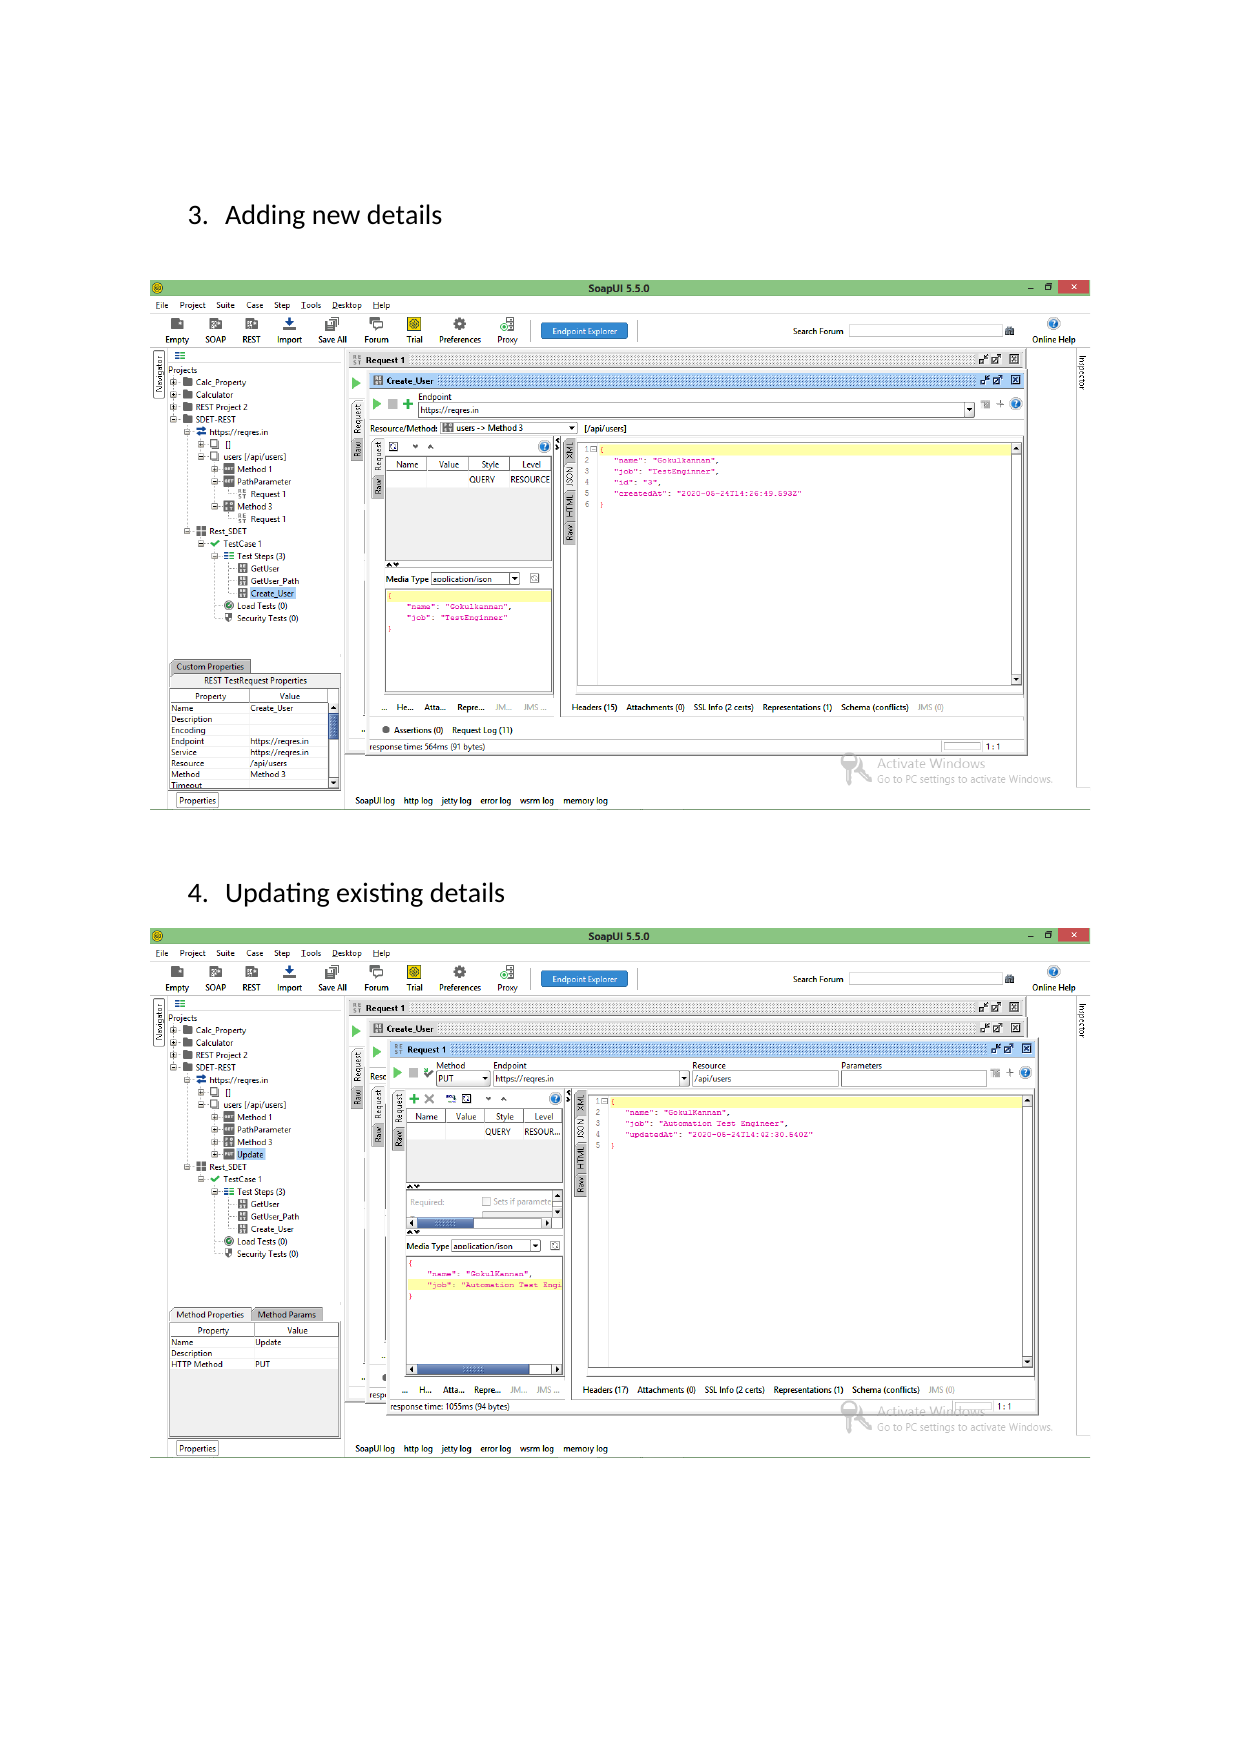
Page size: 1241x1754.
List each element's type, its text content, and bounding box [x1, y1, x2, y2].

list Updating existing details [187, 875, 1090, 909]
picture [150, 928, 1091, 1458]
list Adding new details [187, 197, 1090, 231]
picture [150, 280, 1091, 810]
